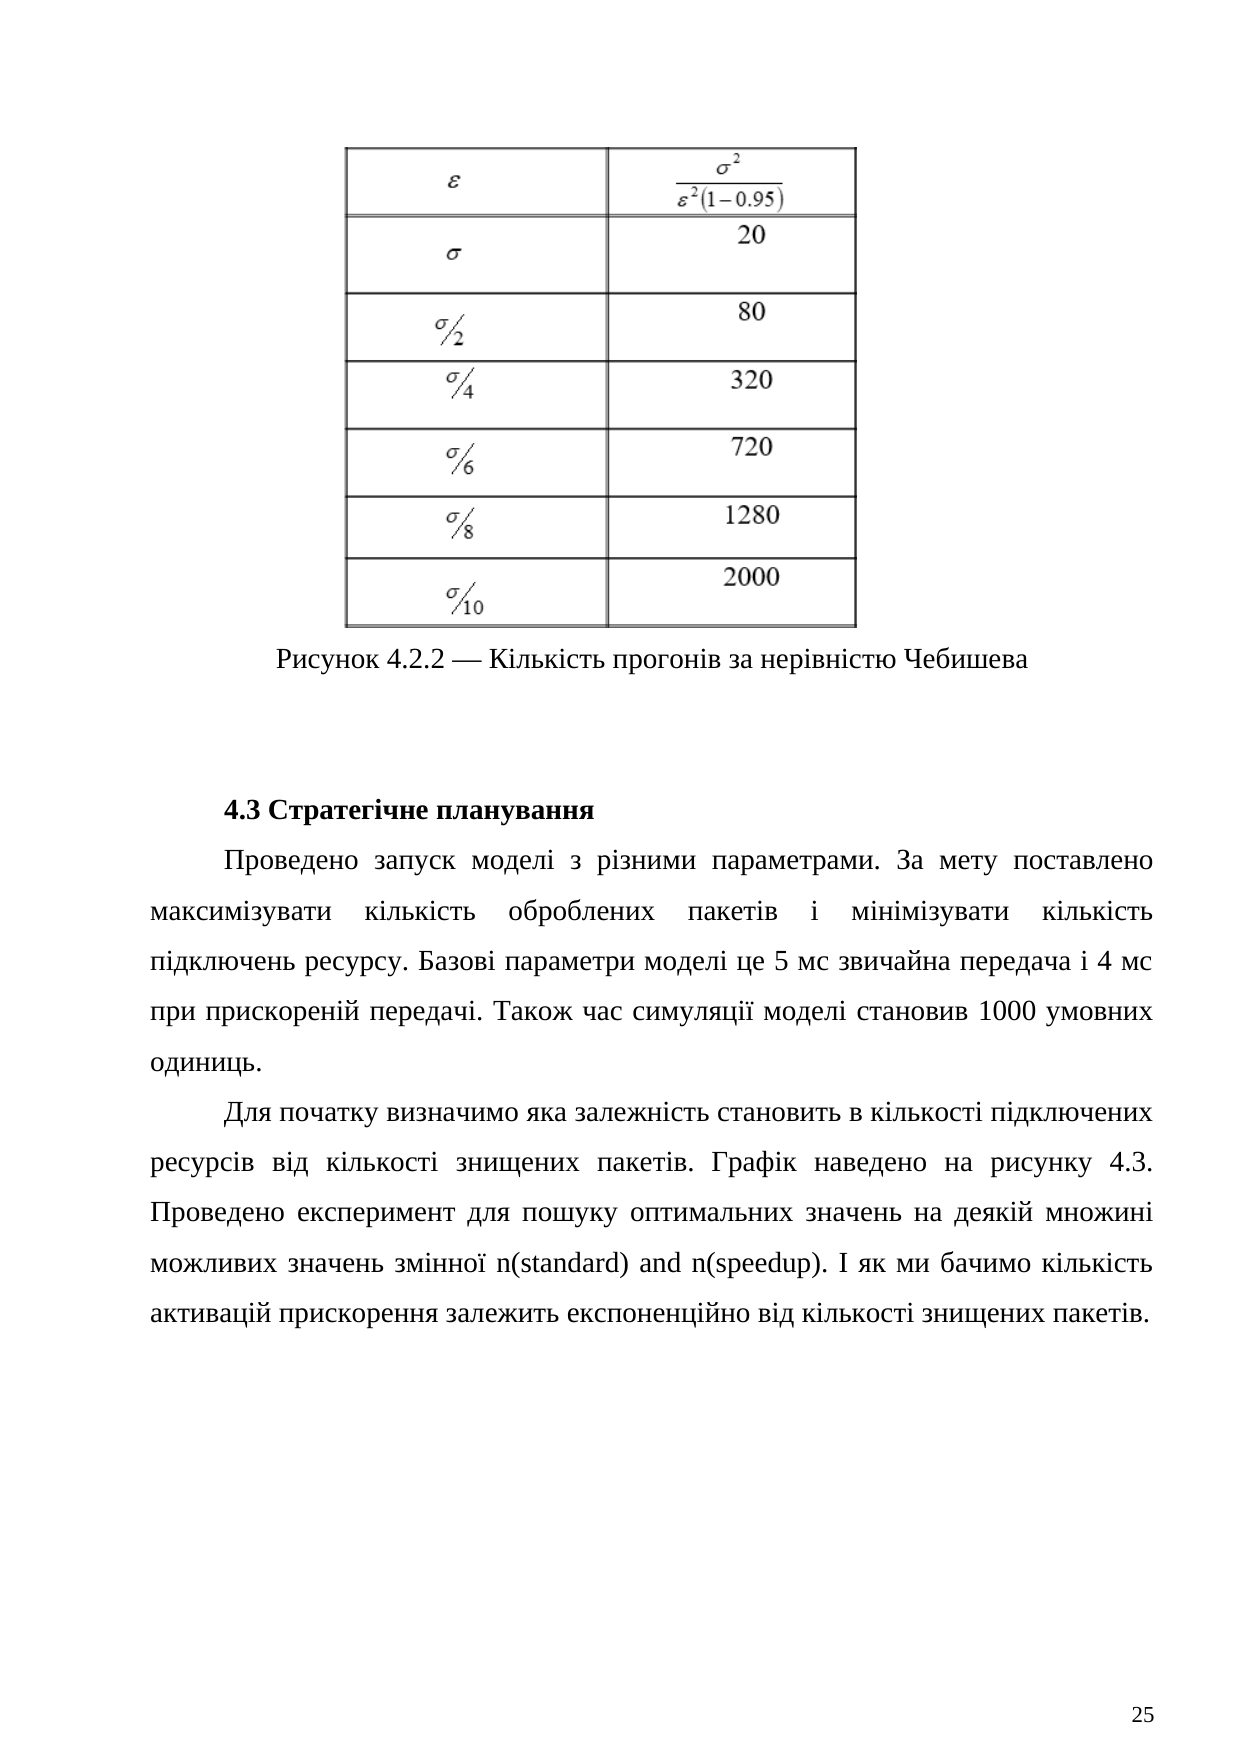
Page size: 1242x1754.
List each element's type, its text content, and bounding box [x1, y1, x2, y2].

subtitle 4.3 Стратегічне планування [150, 792, 1154, 826]
text Для початку визначимо яка залежність становить в кількості підключених ресурсів від кількості знищених пакетів. Графік наведено на рисунку 4.3. Проведено експеримент для пошуку оптимальних значень на деякій множині можливих значень змінної n(standard) and n(speedup). І як ми бачимо кількість активацій прискорення залежить експоненційно від кількості знищених пакетів. [150, 1094, 1154, 1329]
text Рисунок 4.2.2 — Кількість прогонів за нерівністю Чебишева [150, 641, 1154, 675]
text Проведено запуск моделі з різними параметрами. За мету поставлено максимізувати кількість оброблених пакетів і мінімізувати кількість підключень ресурсу. Базові параметри моделі це 5 мс звичайна передача і 4 мс при прискореній передачі. Також час симуляції моделі становив 1000 умовних одиниць. [150, 842, 1154, 1077]
picture [343, 147, 857, 628]
